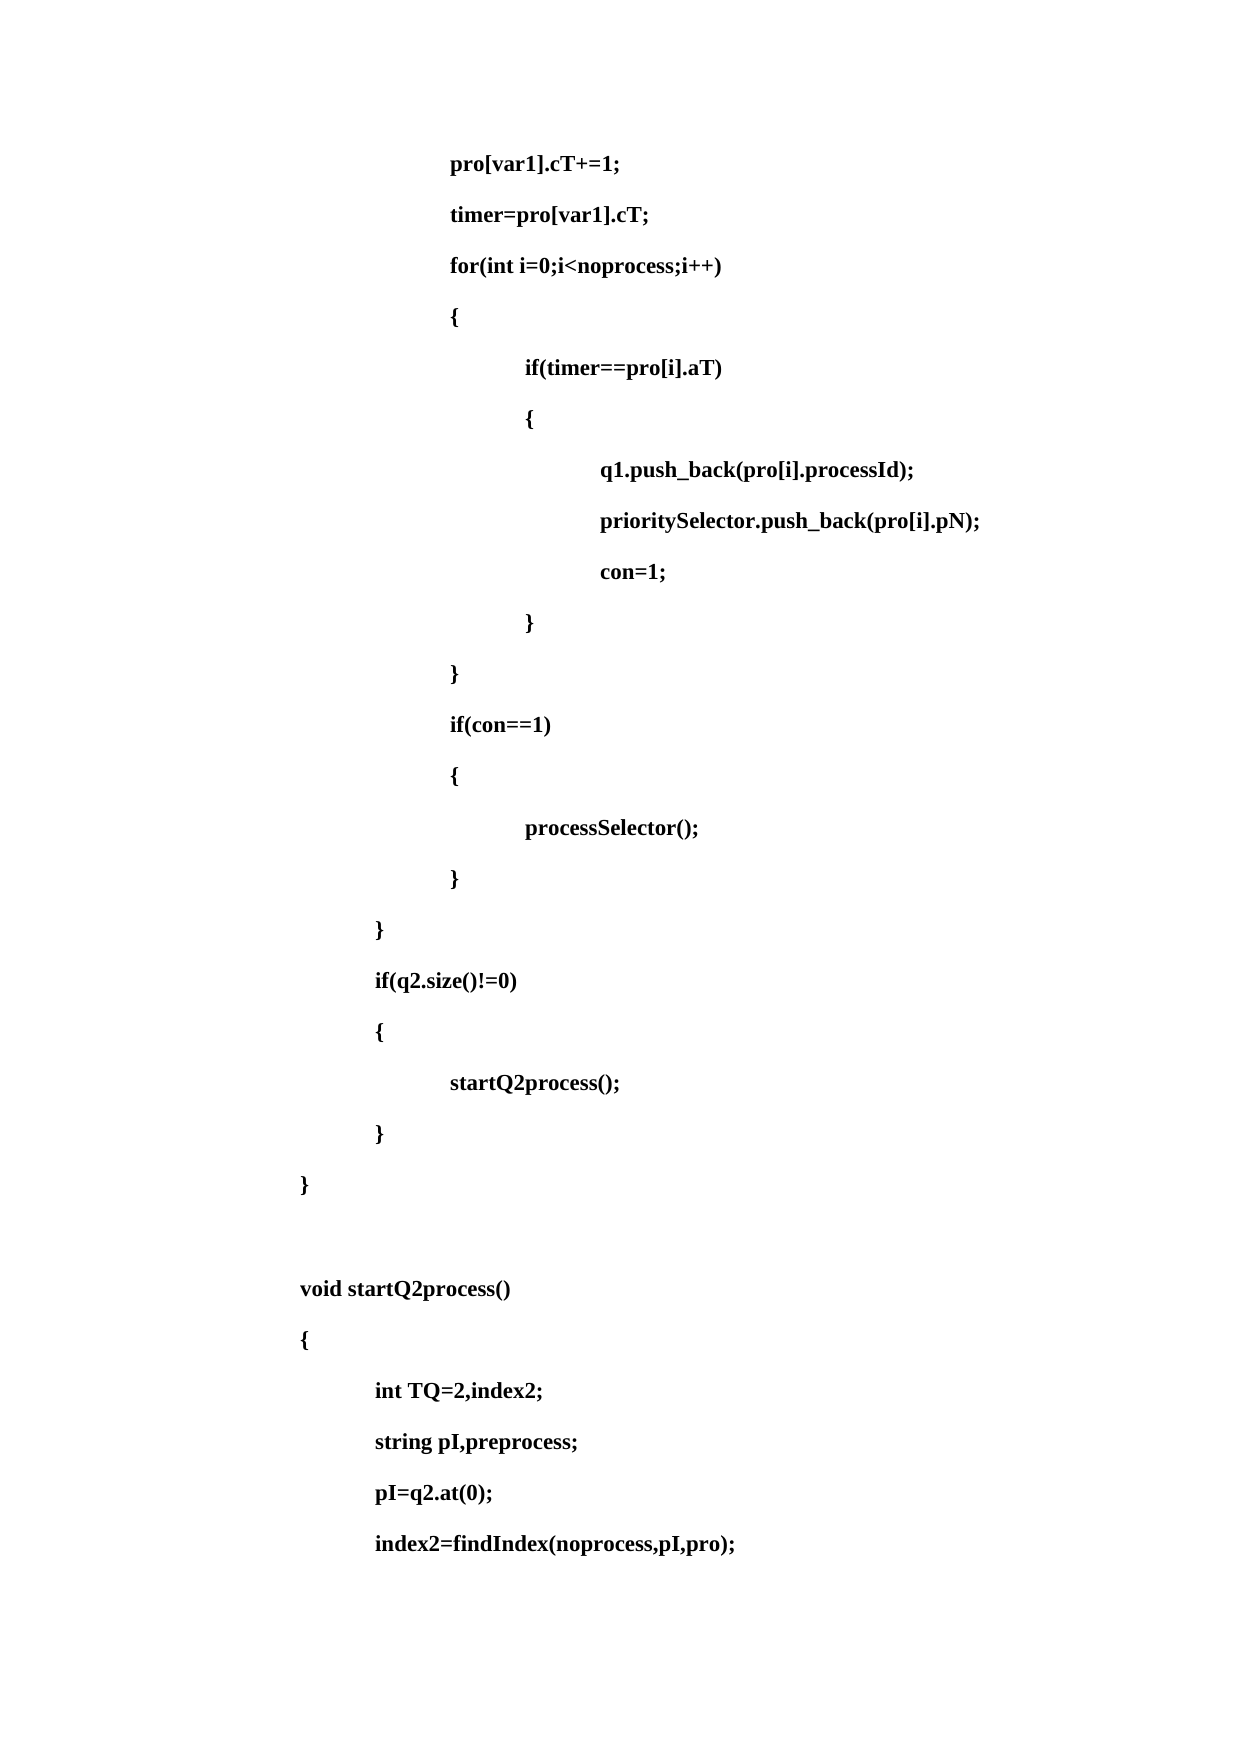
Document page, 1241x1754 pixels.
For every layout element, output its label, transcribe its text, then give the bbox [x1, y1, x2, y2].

text con=1; [150, 558, 1090, 585]
text pro[var1].cT+=1; [150, 150, 1090, 176]
text string pI,preprocess; [150, 1428, 1090, 1454]
text } [150, 1171, 1090, 1197]
text if(con==1) [150, 711, 1090, 738]
text } [150, 609, 1090, 636]
text timer=pro[var1].cT; [150, 201, 1090, 227]
text { [150, 405, 1090, 432]
text index2=findIndex(noprocess,pI,pro); [150, 1530, 1090, 1556]
text pI=q2.at(0); [150, 1479, 1090, 1505]
text { [150, 1326, 1090, 1352]
text } [150, 660, 1090, 687]
text q1.push_back(pro[i].processId); [150, 456, 1090, 483]
text { [150, 303, 1090, 329]
text prioritySelector.push_back(pro[i].pN); [150, 507, 1090, 534]
text } [150, 864, 1090, 891]
text startQ2process(); [150, 1069, 1090, 1095]
text for(int i=0;i<noprocess;i++) [150, 252, 1090, 278]
text } [150, 916, 1090, 942]
text processSelector(); [150, 813, 1090, 840]
text } [150, 1120, 1090, 1146]
text { [150, 762, 1090, 789]
text if(q2.size()!=0) [150, 967, 1090, 993]
text if(timer==pro[i].aT) [150, 354, 1090, 381]
text { [150, 1018, 1090, 1044]
text int TQ=2,index2; [150, 1377, 1090, 1403]
text void startQ2process() [150, 1274, 1090, 1301]
